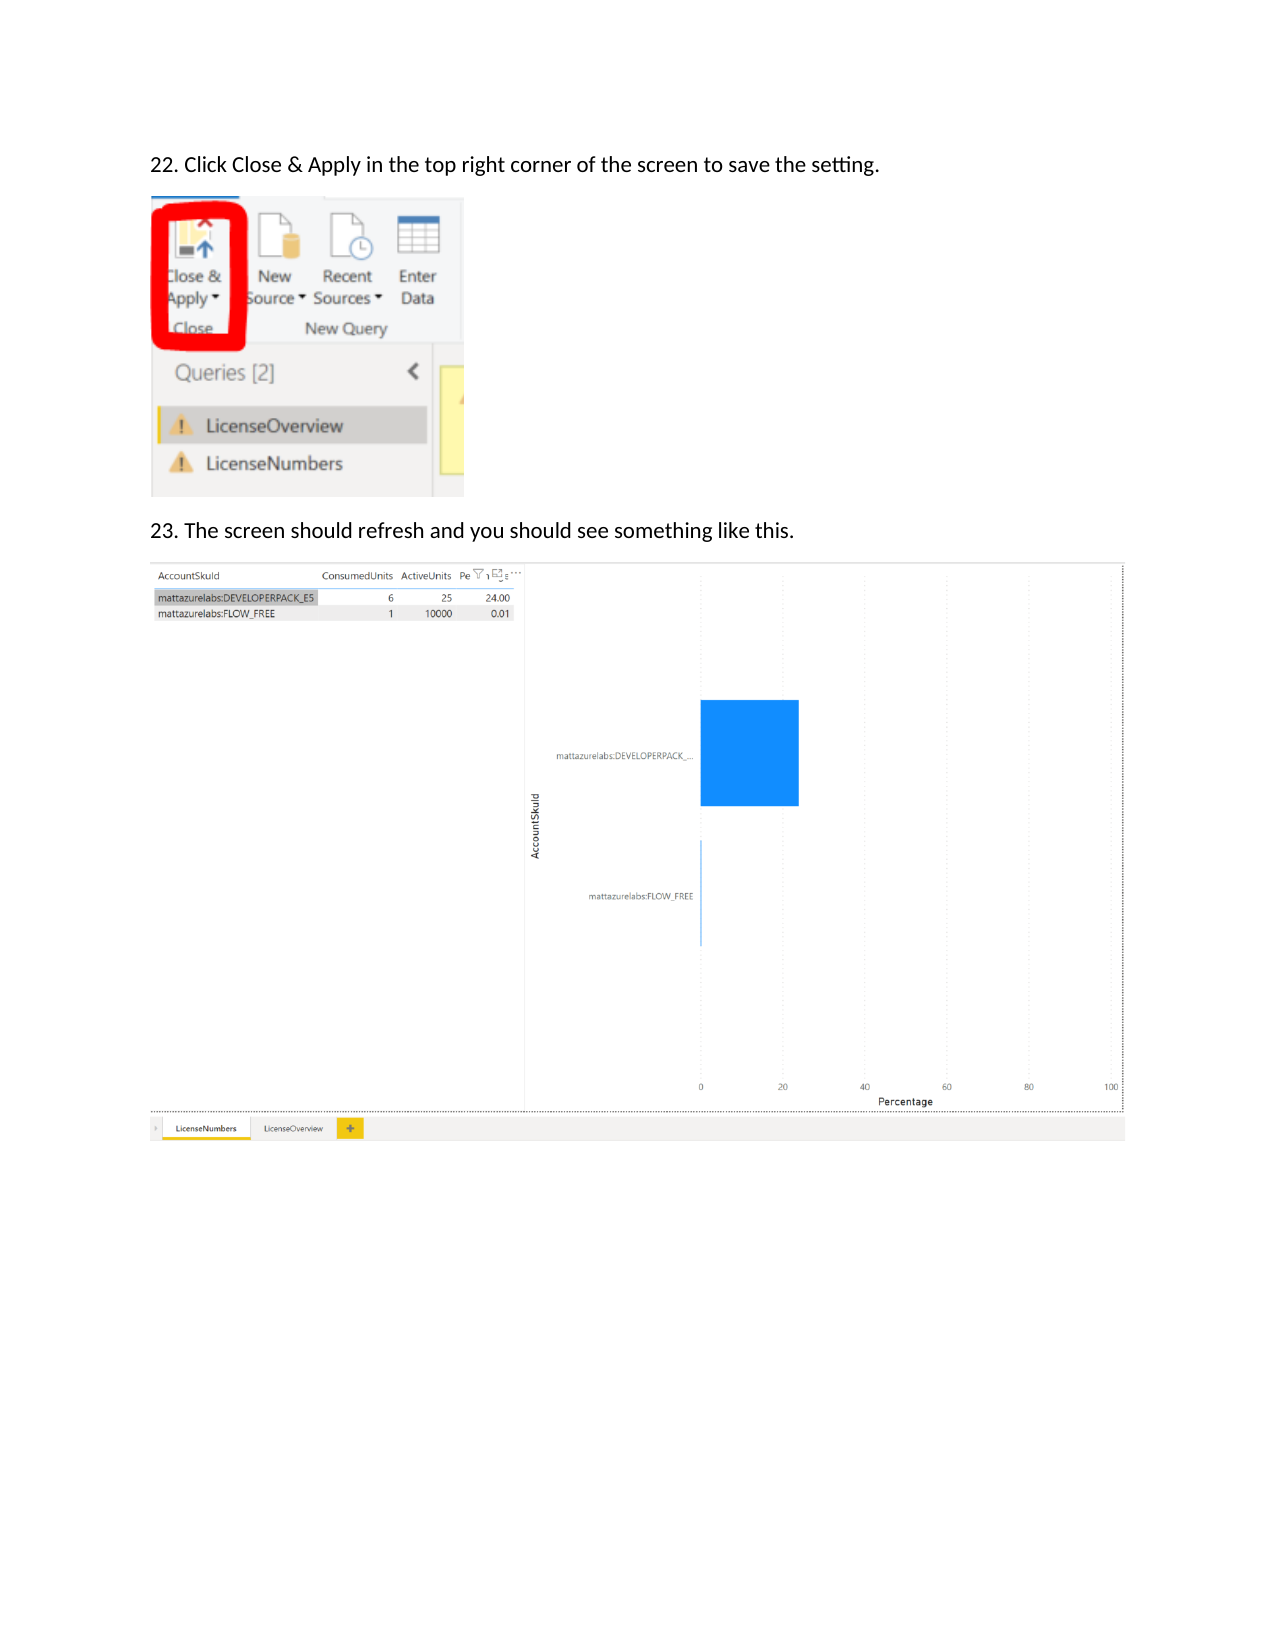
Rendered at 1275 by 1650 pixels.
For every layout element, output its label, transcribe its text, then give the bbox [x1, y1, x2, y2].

text 22. Click Close & Apply in the top right corner of the screen to save the setting. [150, 150, 1125, 178]
text 23. The screen should refresh and you should see something like this. [150, 516, 1125, 544]
picture [150, 562, 1125, 1141]
picture [150, 196, 464, 497]
